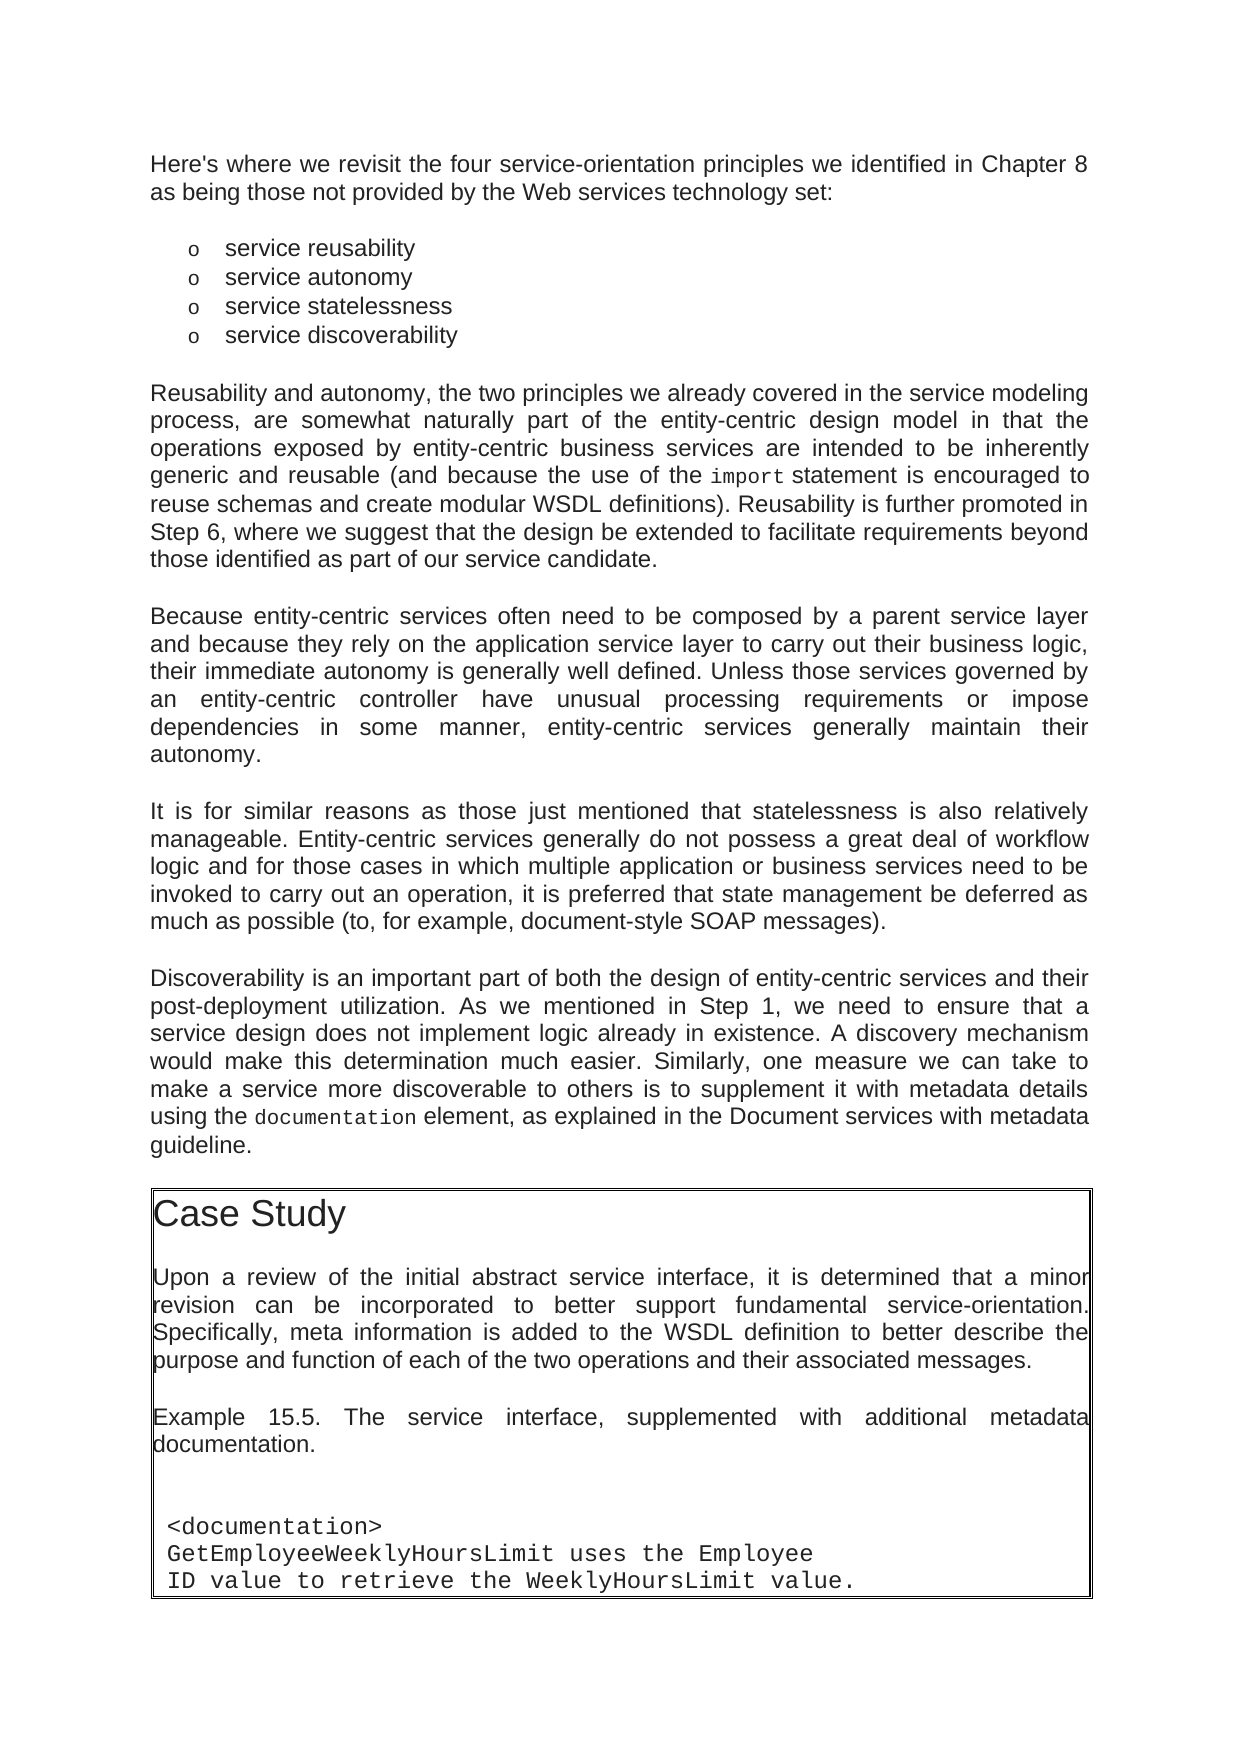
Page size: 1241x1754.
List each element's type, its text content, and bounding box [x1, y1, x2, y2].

list service discoverability [187, 321, 1090, 349]
text Reusability and autonomy, the two principles we already covered in the service modeling process, are somewhat naturally part of the entity-centric design model in that the operations exposed by entity-centric business services are intended to be inherently generic and reusable (and because the use of the import statement is encouraged to reuse schemas and create modular WSDL definitions). Reusability is further promoted in Step 6, where we suggest that the design be extended to facilitate requirements beyond those identified as part of our service candidate. [150, 378, 1090, 573]
list service reusability [187, 234, 1090, 263]
text It is for similar reasons as those just mentioned that statelessness is also relatively manageable. Entity-centric services generally do not possess a great deal of workflow logic and for those cases in which multiple application or business services need to be invoked to carry out an operation, it is preferred that state management be deferred as much as possible (to, for example, document-style SOAP messages). [150, 797, 1090, 935]
text Discoverability is an important part of both the design of entity-centric services and their post-deployment utilization. As we mentioned in Step 1, we need to ensure that a service design does not implement logic already in existence. A discovery mechanism would make this determination much easier. Similarly, one measure we can take to make a service more discoverable to others is to supplement it with metadata details using the documentation element, as explained in the Document services with metadata guideline. [150, 964, 1090, 1158]
list service statelessness [187, 292, 1090, 321]
text Because entity-centric services often need to be composed by a parent service layer and because they rely on the application service layer to carry out their business logic, their immediate autonomy is generally well defined. Unless those services governed by an entity-centric controller have unusual processing requirements or impose dependencies in some manner, entity-centric services generally maintain their autonomy. [150, 602, 1090, 768]
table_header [154, 1191, 1089, 1596]
list service autonomy [187, 263, 1090, 292]
text Here's where we revisit the four service-orientation principles we identified in Chapter 8 as being those not provided by the Web services technology set: [150, 150, 1090, 205]
